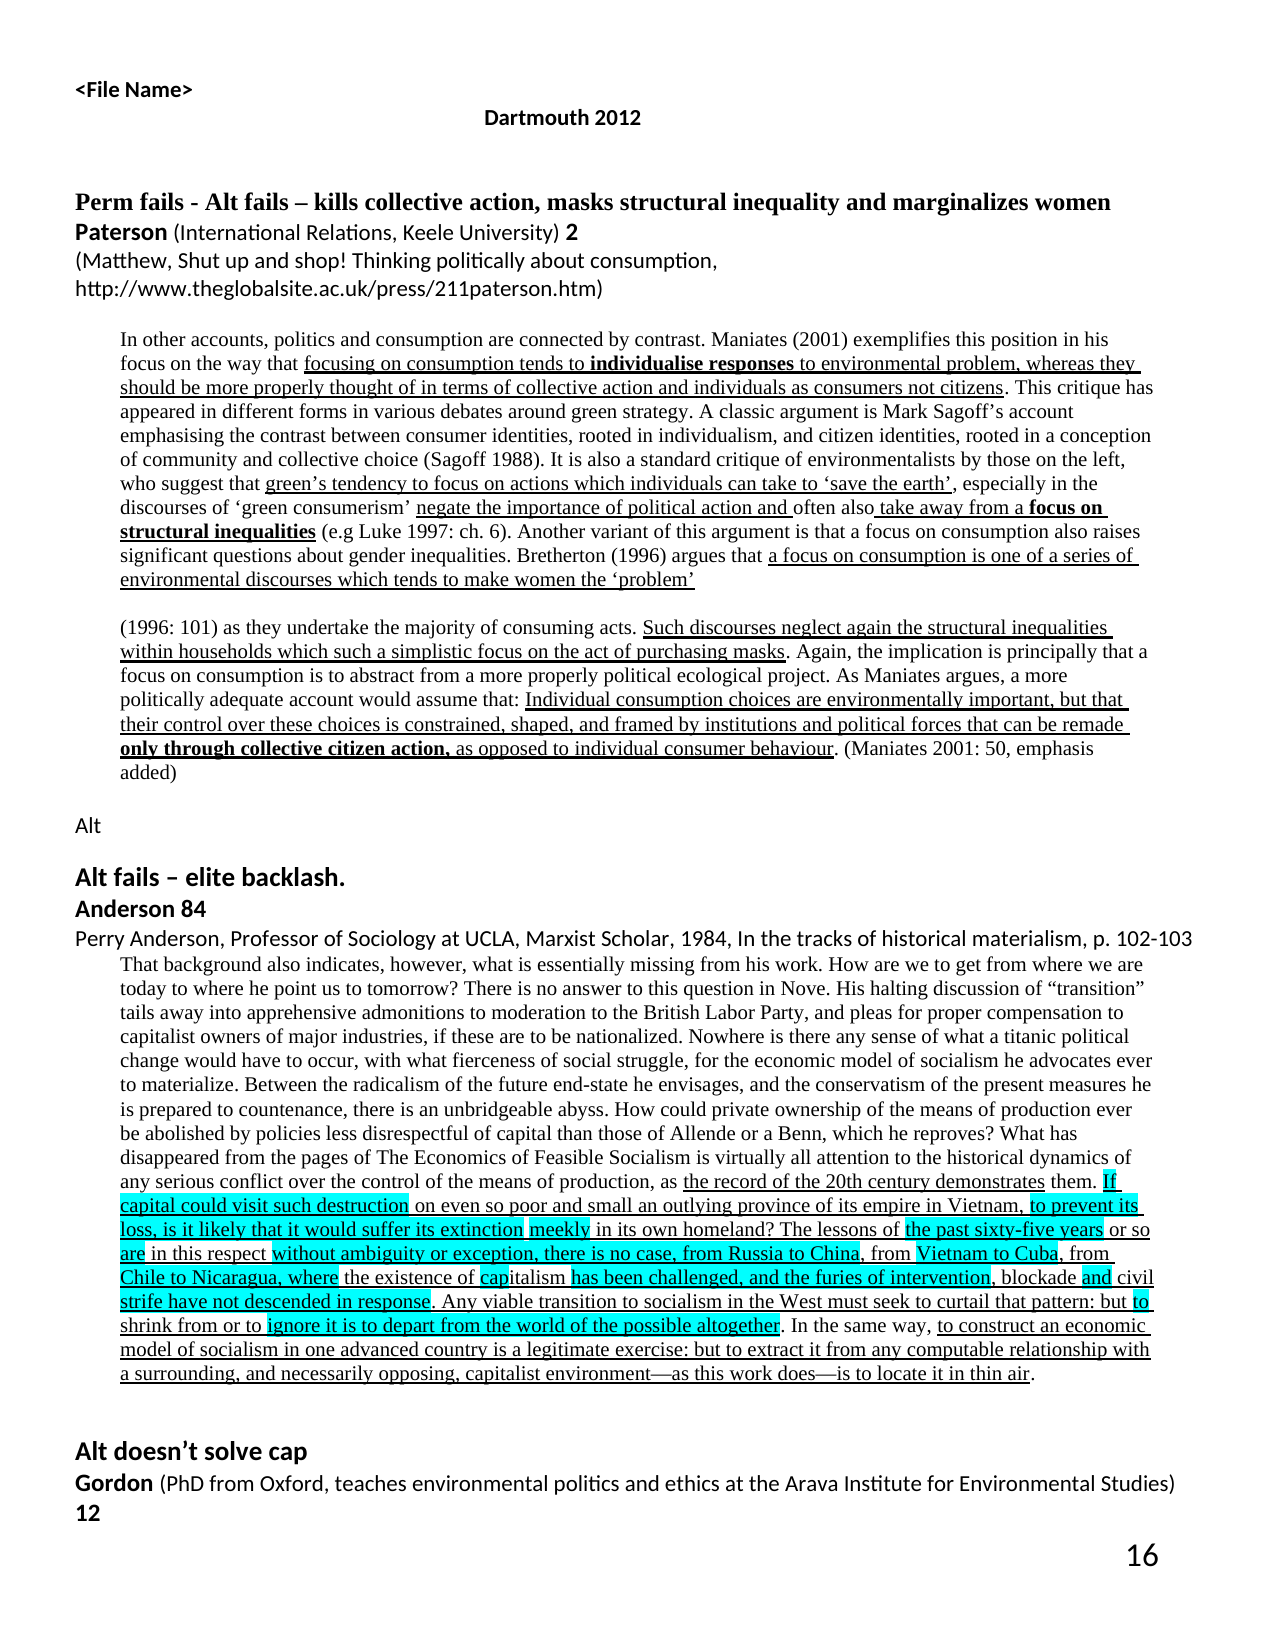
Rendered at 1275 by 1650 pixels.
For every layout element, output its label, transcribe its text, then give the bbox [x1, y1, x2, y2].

text Perry Anderson, Professor of Sociology at UCLA, Marxist Scholar, 1984, In the tracks of historical materialism, p. 102-103 [75, 924, 1200, 952]
text (1996: 101) as they undertake the majority of consuming acts. Such discourses neglect again the structural inequalities within households which such a simplistic focus on the act of purchasing masks. Again, the implication is principally that a focus on consumption is to abstract from a more properly political ecological project. As Maniates argues, a more politically adequate account would assume that: Individual consumption choices are environmentally important, but that their control over these choices is constrained, shaped, and framed by institutions and political forces that can be remade only through collective citizen action, as opposed to individual consumer behaviour. (Maniates 2001: 50, emphasis added) [120, 615, 1155, 784]
text Perm fails - Alt fails – kills collective action, masks structural inequality and marginalizes women [75, 187, 1200, 216]
text That background also indicates, however, what is essentially missing from his work. How are we to get from where we are today to where he point us to tomorrow? There is no answer to this question in Nove. His halting discussion of “transition” tails away into apprehensive admonitions to moderation to the British Labor Party, and pleas for proper compensation to capitalist owners of major industries, if these are to be nationalized. Nowhere is there any sense of what a titanic political change would have to occur, with what fierceness of social struggle, for the economic model of socialism he advocates ever to materialize. Between the radicalism of the future end-state he envisages, and the conservatism of the present measures he is prepared to countenance, there is an unbridgeable abyss. How could private ownership of the means of production ever be abolished by policies less disrespectful of capital than those of Allende or a Benn, which he reproves? What has disappeared from the pages of The Economics of Feasible Socialism is virtually all attention to the historical dynamics of any serious conflict over the control of the means of production, as the record of the 20th century demonstrates them. If capital could visit such destruction on even so poor and small an outlying province of its empire in Vietnam, to prevent its loss, is it likely that it would suffer its extinction meekly in its own homeland? The lessons of the past sixty-five years or so are in this respect without ambiguity or exception, there is no case, from Russia to China, from Vietnam to Cuba, from Chile to Nicaragua, where the existence of capitalism has been challenged, and the furies of intervention, blockade and civil strife have not descended in response. Any viable transition to socialism in the West must seek to curtail that pattern: but to shrink from or to ignore it is to depart from the world of the possible altogether. In the same way, to construct an economic model of socialism in one advanced country is a legitimate exercise: but to extract it from any computable relationship with a surrounding, and necessarily opposing, capitalist environment—as this work does—is to locate it in thin air. [120, 952, 1155, 1385]
text (Matthew, Shut up and shop! Thinking politically about consumption, http://www.theglobalsite.ac.uk/press/211paterson.htm) [75, 246, 1200, 302]
text Alt [75, 812, 1200, 840]
subtitle Alt fails – elite backlash. [75, 861, 1200, 893]
text Anderson 84 [75, 893, 1200, 924]
text In other accounts, politics and consumption are connected by contrast. Maniates (2001) exemplifies this position in his focus on the way that focusing on consumption tends to individualise responses to environmental problem, whereas they should be more properly thought of in terms of collective action and individuals as consumers not citizens. This critique has appeared in different forms in various debates around green strategy. A classic argument is Mark Sagoff’s account emphasising the contrast between consumer identities, rooted in individualism, and citizen identities, rooted in a conception of community and collective choice (Sagoff 1988). It is also a standard critique of environmentalists by those on the left, who suggest that green’s tendency to focus on actions which individuals can take to ‘save the earth’, especially in the discourses of ‘green consumerism’ negate the importance of political action and often also take away from a focus on structural inequalities (e.g Luke 1997: ch. 6). Another variant of this argument is that a focus on consumption also raises significant questions about gender inequalities. Bretherton (1996) argues that a focus on consumption is one of a series of environmental discourses which tends to make women the ‘problem’ [120, 326, 1155, 591]
text Paterson (International Relations, Keele University) 2 [75, 216, 1200, 246]
subtitle Alt doesn’t solve cap [75, 1434, 1200, 1467]
text Gordon (PhD from Oxford, teaches environmental politics and ethics at the Arava Institute for Environmental Studies) 12 [75, 1467, 1200, 1528]
